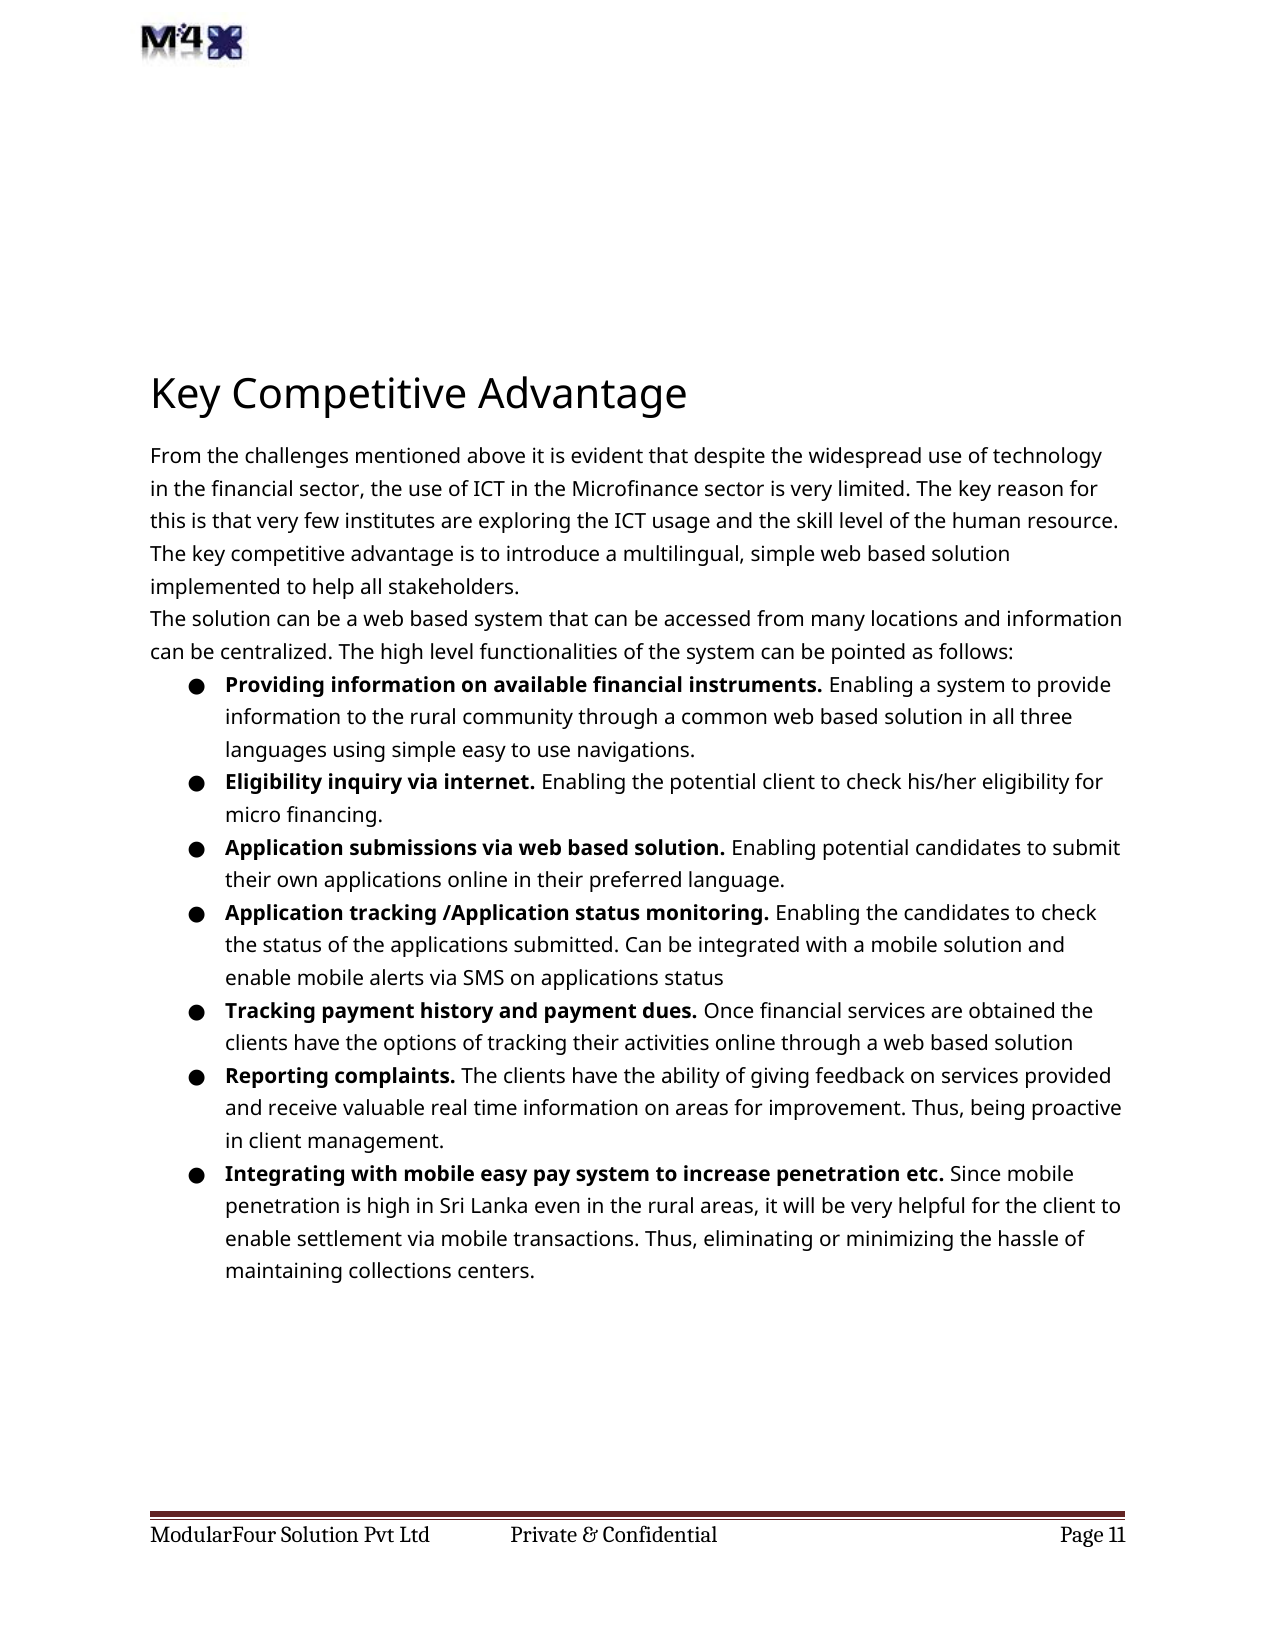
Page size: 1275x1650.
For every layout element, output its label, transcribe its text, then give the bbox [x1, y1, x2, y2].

list Eligibility inquiry via internet. Enabling the potential client to check his/her eligibility for micro financing. [187, 767, 1125, 828]
text The solution can be a web based system that can be accessed from many locations and information can be centralized. The high level functionalities of the system can be pointed as follows: [150, 604, 1125, 666]
list Reporting complaints. The clients have the ability of giving feedback on services provided and receive valuable real time information on areas for improvement. Thus, being proactive in client management. [187, 1061, 1125, 1154]
list Integrating with mobile easy pay system to increase penetration etc. Since mobile penetration is high in Sri Lanka even in the rural areas, it will be very helpful for the client to enable settlement via mobile transactions. Thus, eliminating or minimizing the hassle of maintaining collections centers. [187, 1159, 1125, 1285]
text From the challenges mentioned above it is evident that despite the widespread use of technology in the financial sector, the use of ICT in the Microfinance sector is very limited. The key reason for this is that very few institutes are exploring the ICT usage and the skill level of the human resource. The key competitive advantage is to introduce a multilingual, simple web based solution implemented to help all stakeholders. [150, 441, 1125, 600]
picture [130, 12, 250, 68]
list Application submissions via web based solution. Enabling potential candidates to submit their own applications online in their preferred language. [187, 833, 1125, 894]
subtitle Key Competitive Advantage [150, 364, 1125, 421]
list Tracking payment history and payment dues. Once financial services are obtained the clients have the options of tracking their activities online through a web based solution [187, 996, 1125, 1057]
list Providing information on available financial instruments. Enabling a system to provide information to the rural community through a common web based solution in all three languages using simple easy to use navigations. [187, 670, 1125, 763]
list Application tracking /Application status monitoring. Enabling the candidates to check the status of the applications submitted. Can be integrated with a mobile solution and enable mobile alerts via SMS on applications status [187, 898, 1125, 992]
